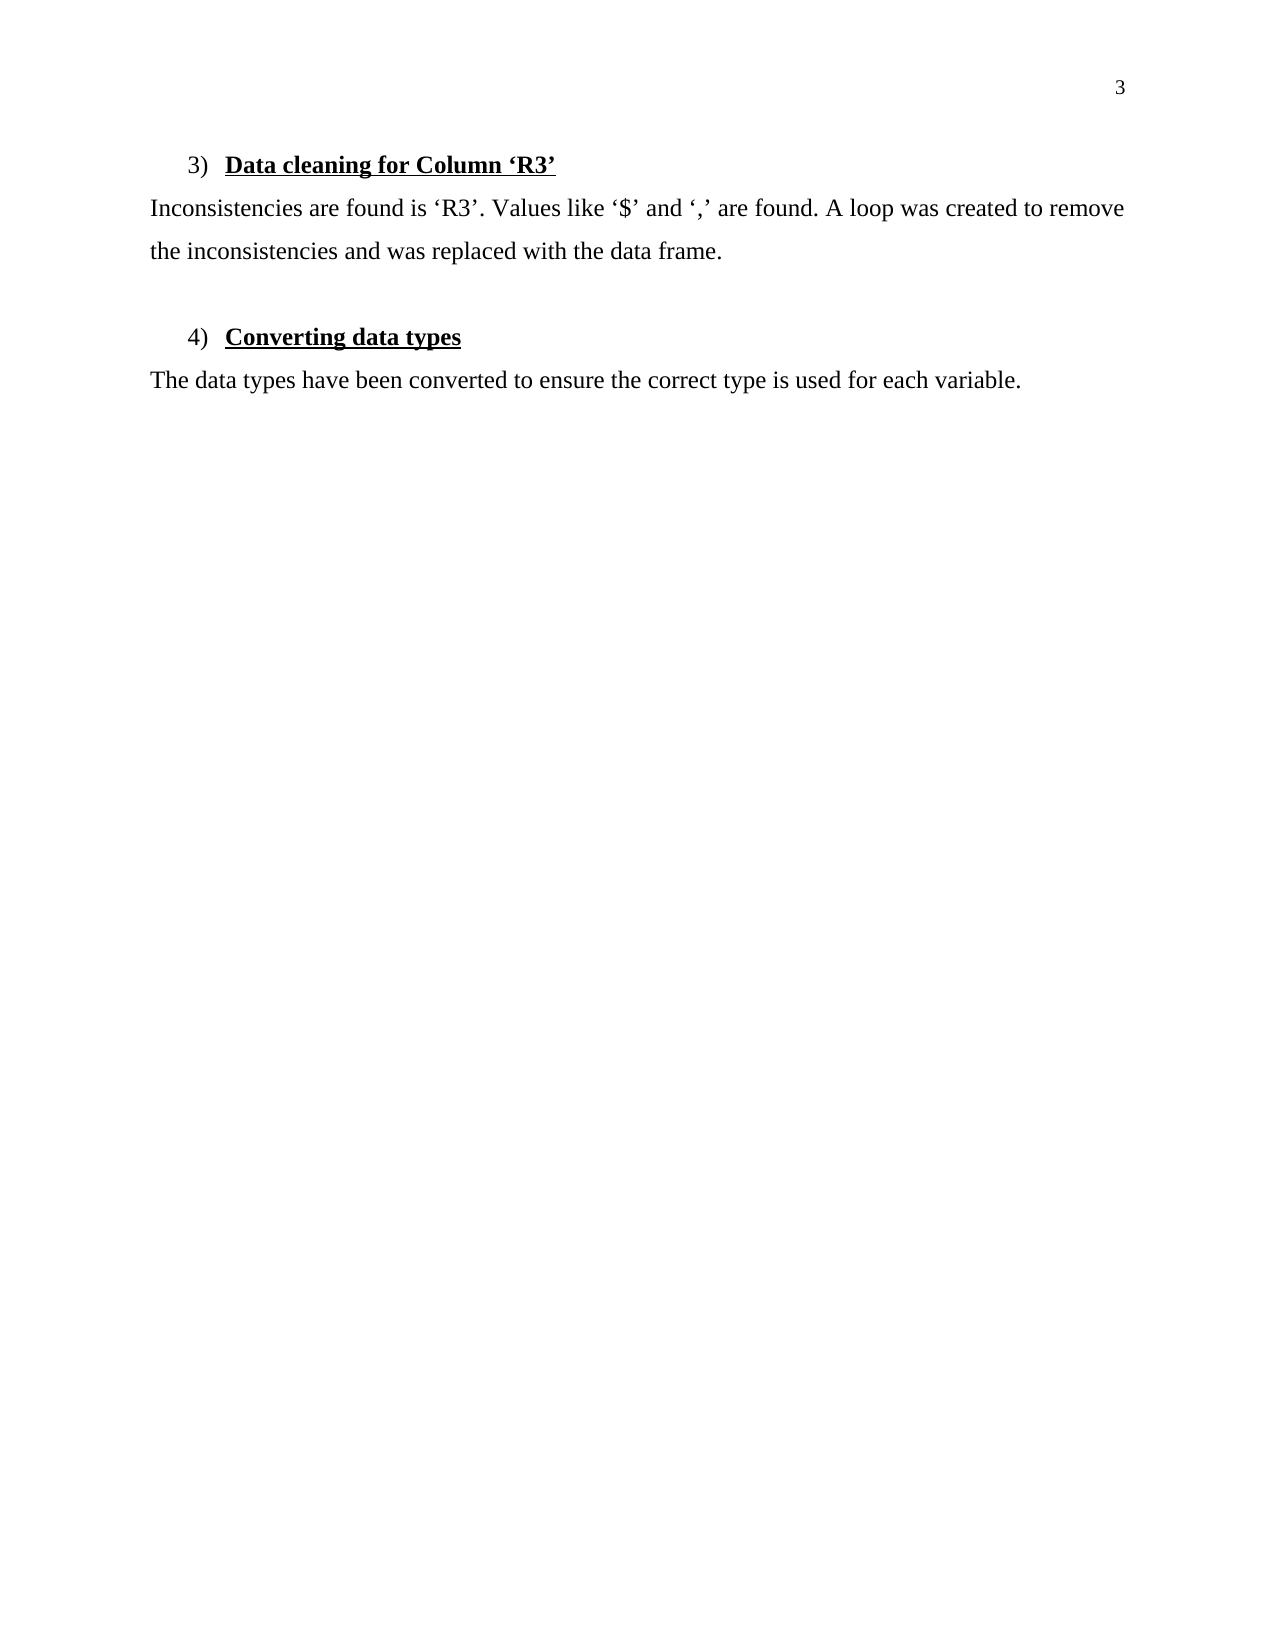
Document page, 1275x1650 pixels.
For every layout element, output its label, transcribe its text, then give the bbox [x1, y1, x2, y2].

list Converting data types [187, 322, 1125, 351]
text The data types have been converted to ensure the correct type is used for each variable. [150, 366, 1125, 394]
text Inconsistencies are found is ‘R3’. Values like ‘$’ and ‘,’ are found. A loop was created to remove the inconsistencies and was replaced with the data frame. [150, 193, 1125, 265]
list Data cleaning for Column ‘R3’ [187, 150, 1125, 179]
